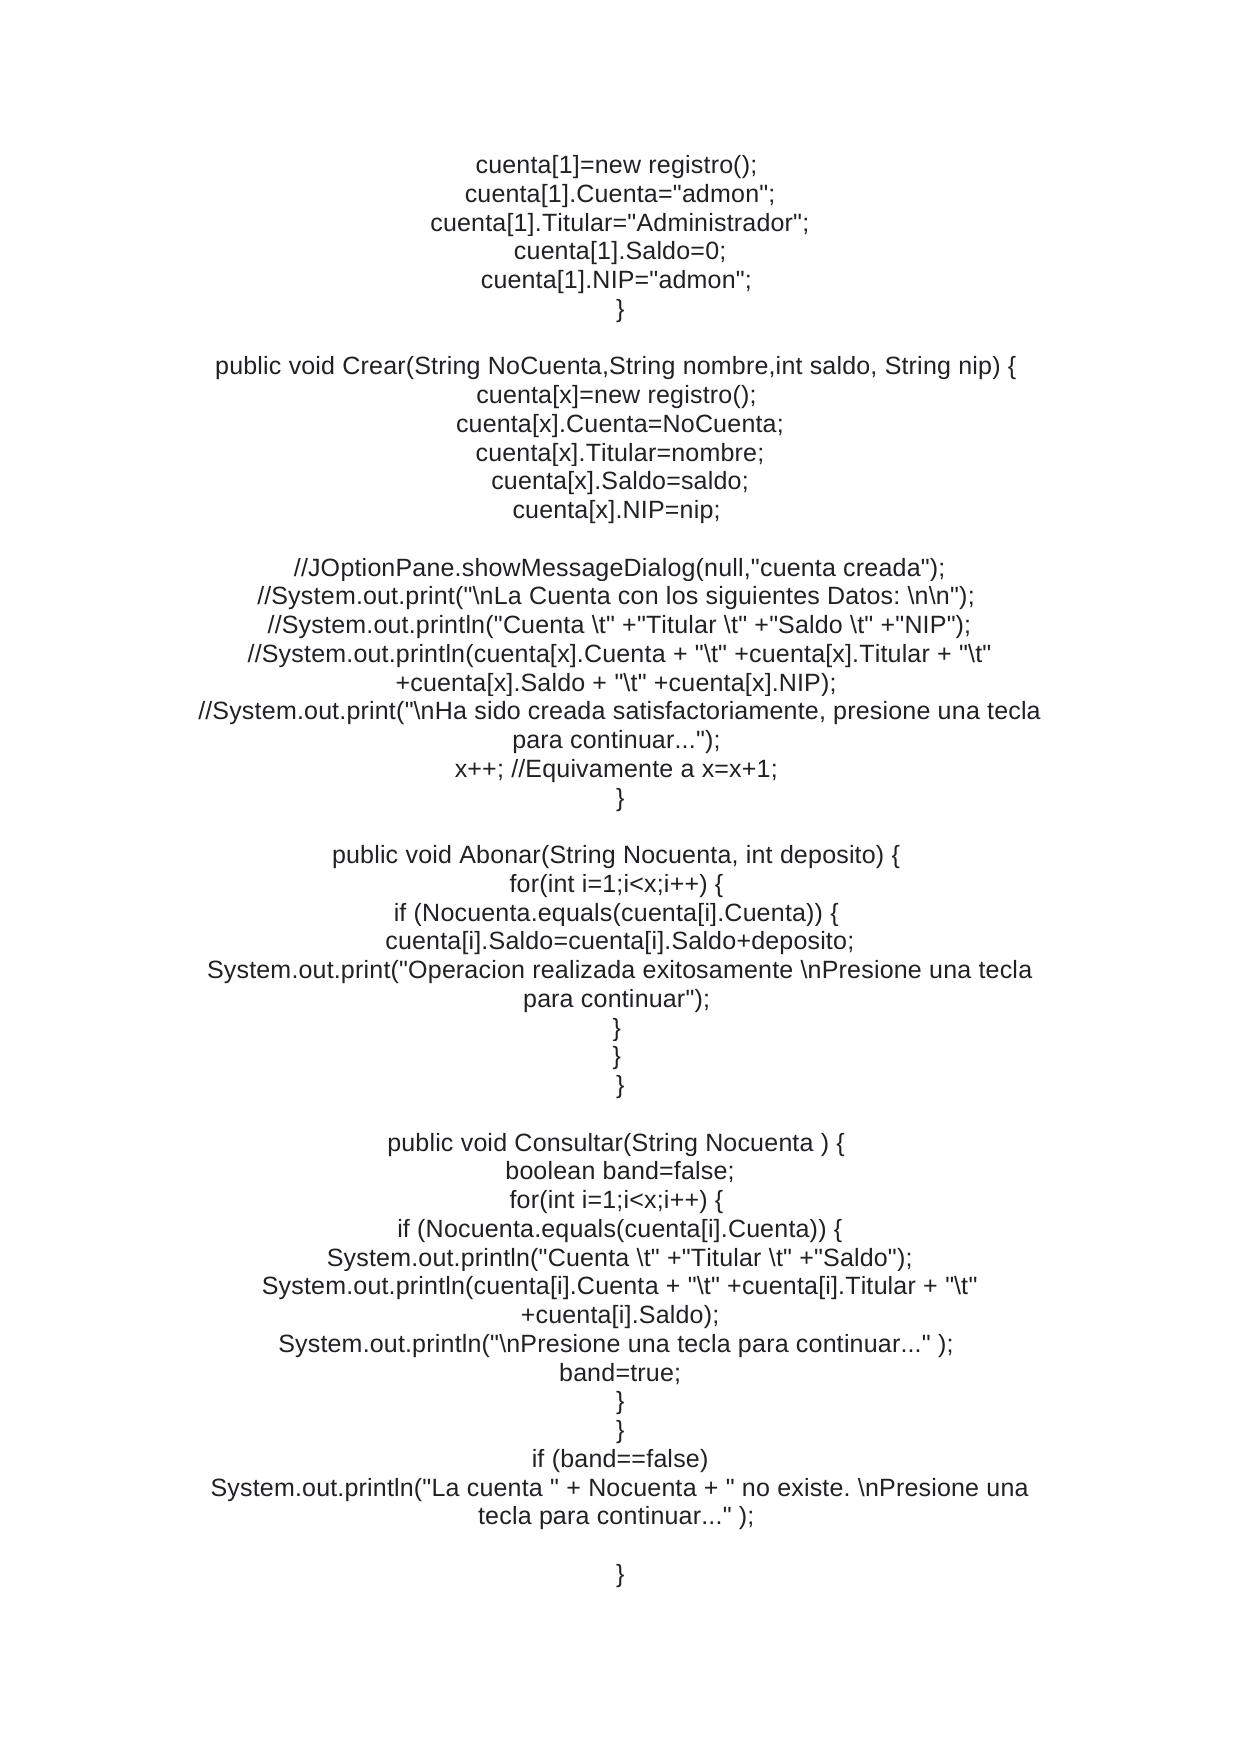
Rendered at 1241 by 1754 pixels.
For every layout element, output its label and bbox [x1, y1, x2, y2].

text [187, 150, 1053, 1587]
